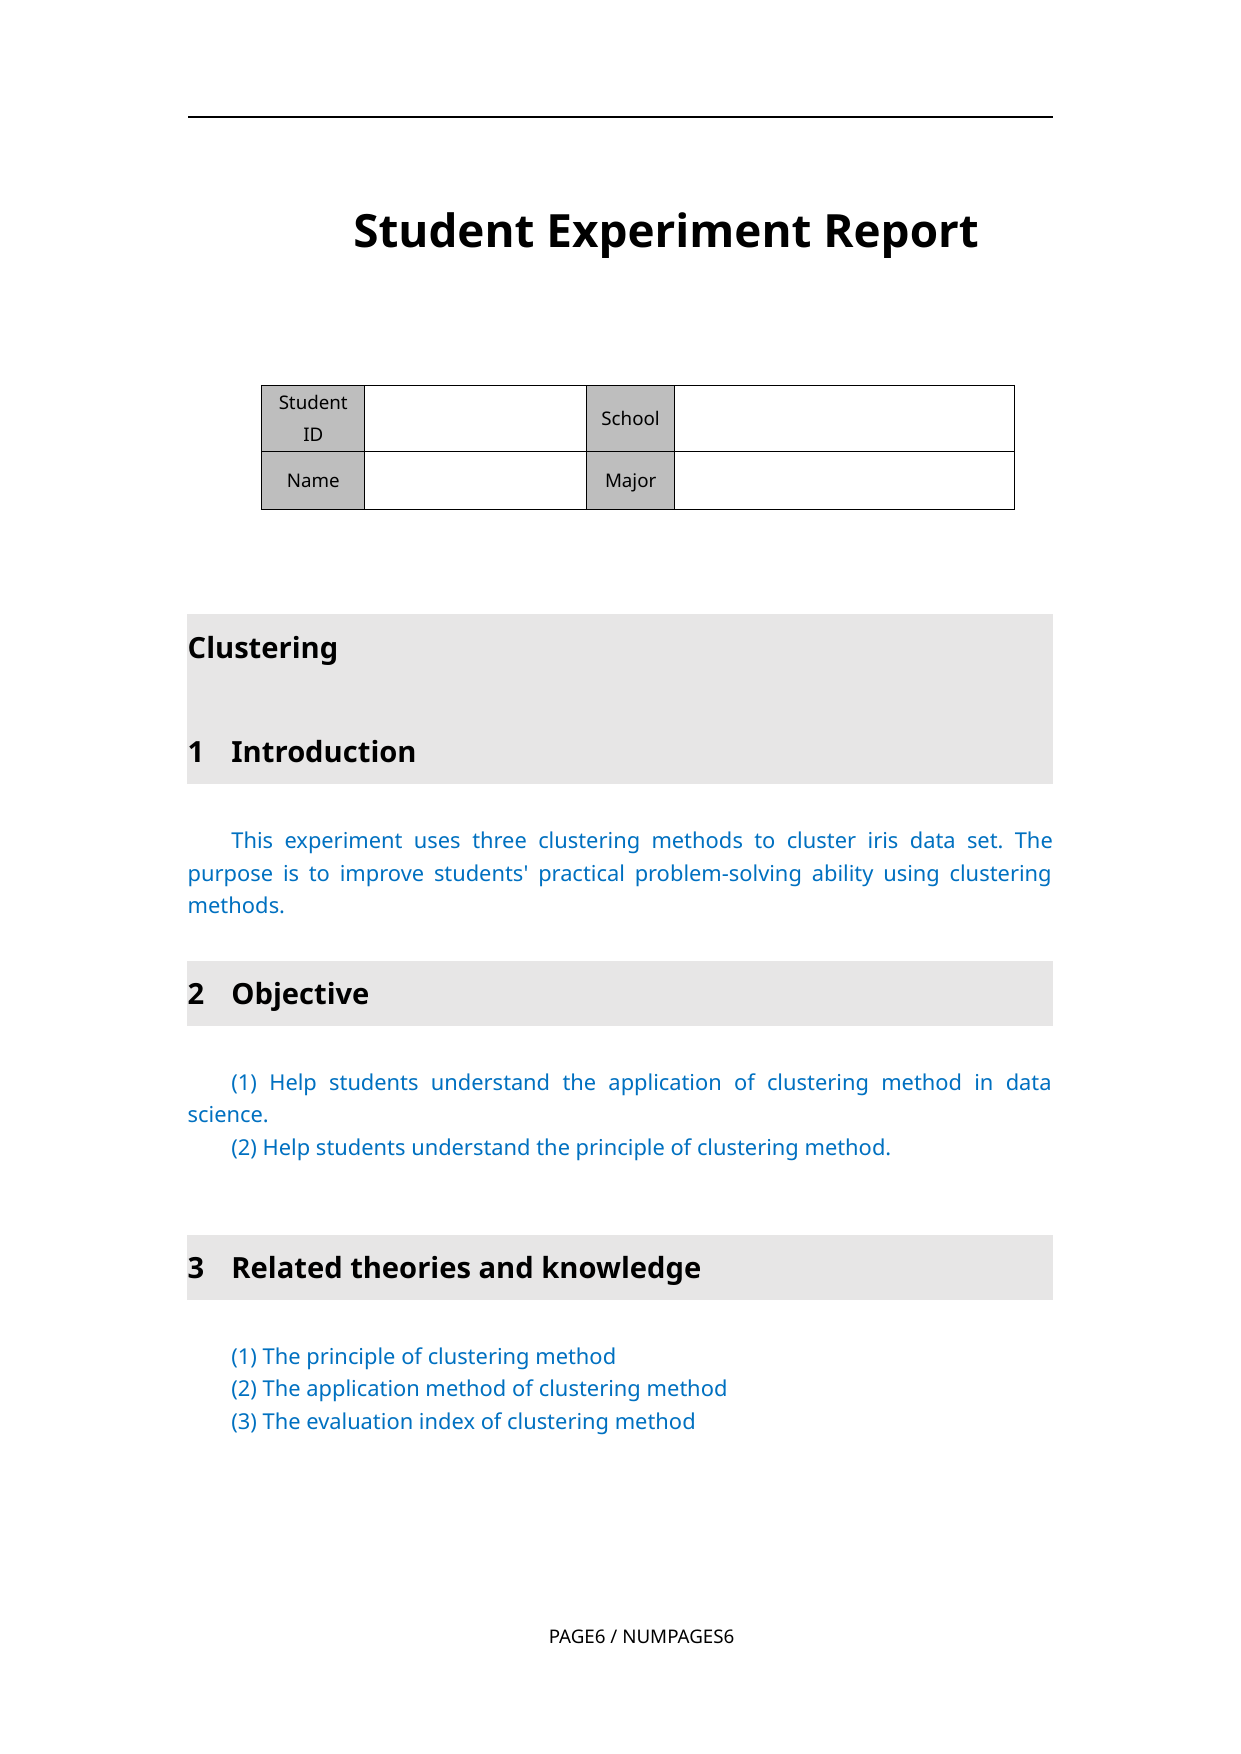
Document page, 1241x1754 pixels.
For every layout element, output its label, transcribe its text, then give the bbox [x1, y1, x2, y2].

subtitle Student Experiment Report [187, 197, 1053, 262]
table_cell Major [587, 452, 674, 509]
subtitle Clustering [187, 614, 1053, 679]
table_cell [365, 452, 586, 509]
table_header Student ID [262, 386, 364, 451]
text This experiment uses three clustering methods to cluster iris data set. The purpose is to improve students' practical problem-solving ability using clustering methods. [187, 824, 1053, 921]
subtitle Introduction [187, 719, 1053, 784]
table_header [365, 386, 586, 451]
table_header [675, 386, 1014, 451]
text (1) The principle of clustering method [231, 1339, 1053, 1372]
text (2) The application method of clustering method [231, 1372, 1053, 1404]
text (3) The evaluation index of clustering method [231, 1404, 1053, 1437]
subtitle Related theories and knowledge [187, 1235, 1053, 1300]
table_header School [587, 386, 674, 451]
subtitle Objective [187, 961, 1053, 1026]
text (1) Help students understand the application of clustering method in data science. [187, 1065, 1053, 1130]
text (2) Help students understand the principle of clustering method. [187, 1130, 1053, 1163]
table_cell Name [262, 452, 364, 509]
table_cell [675, 452, 1014, 509]
